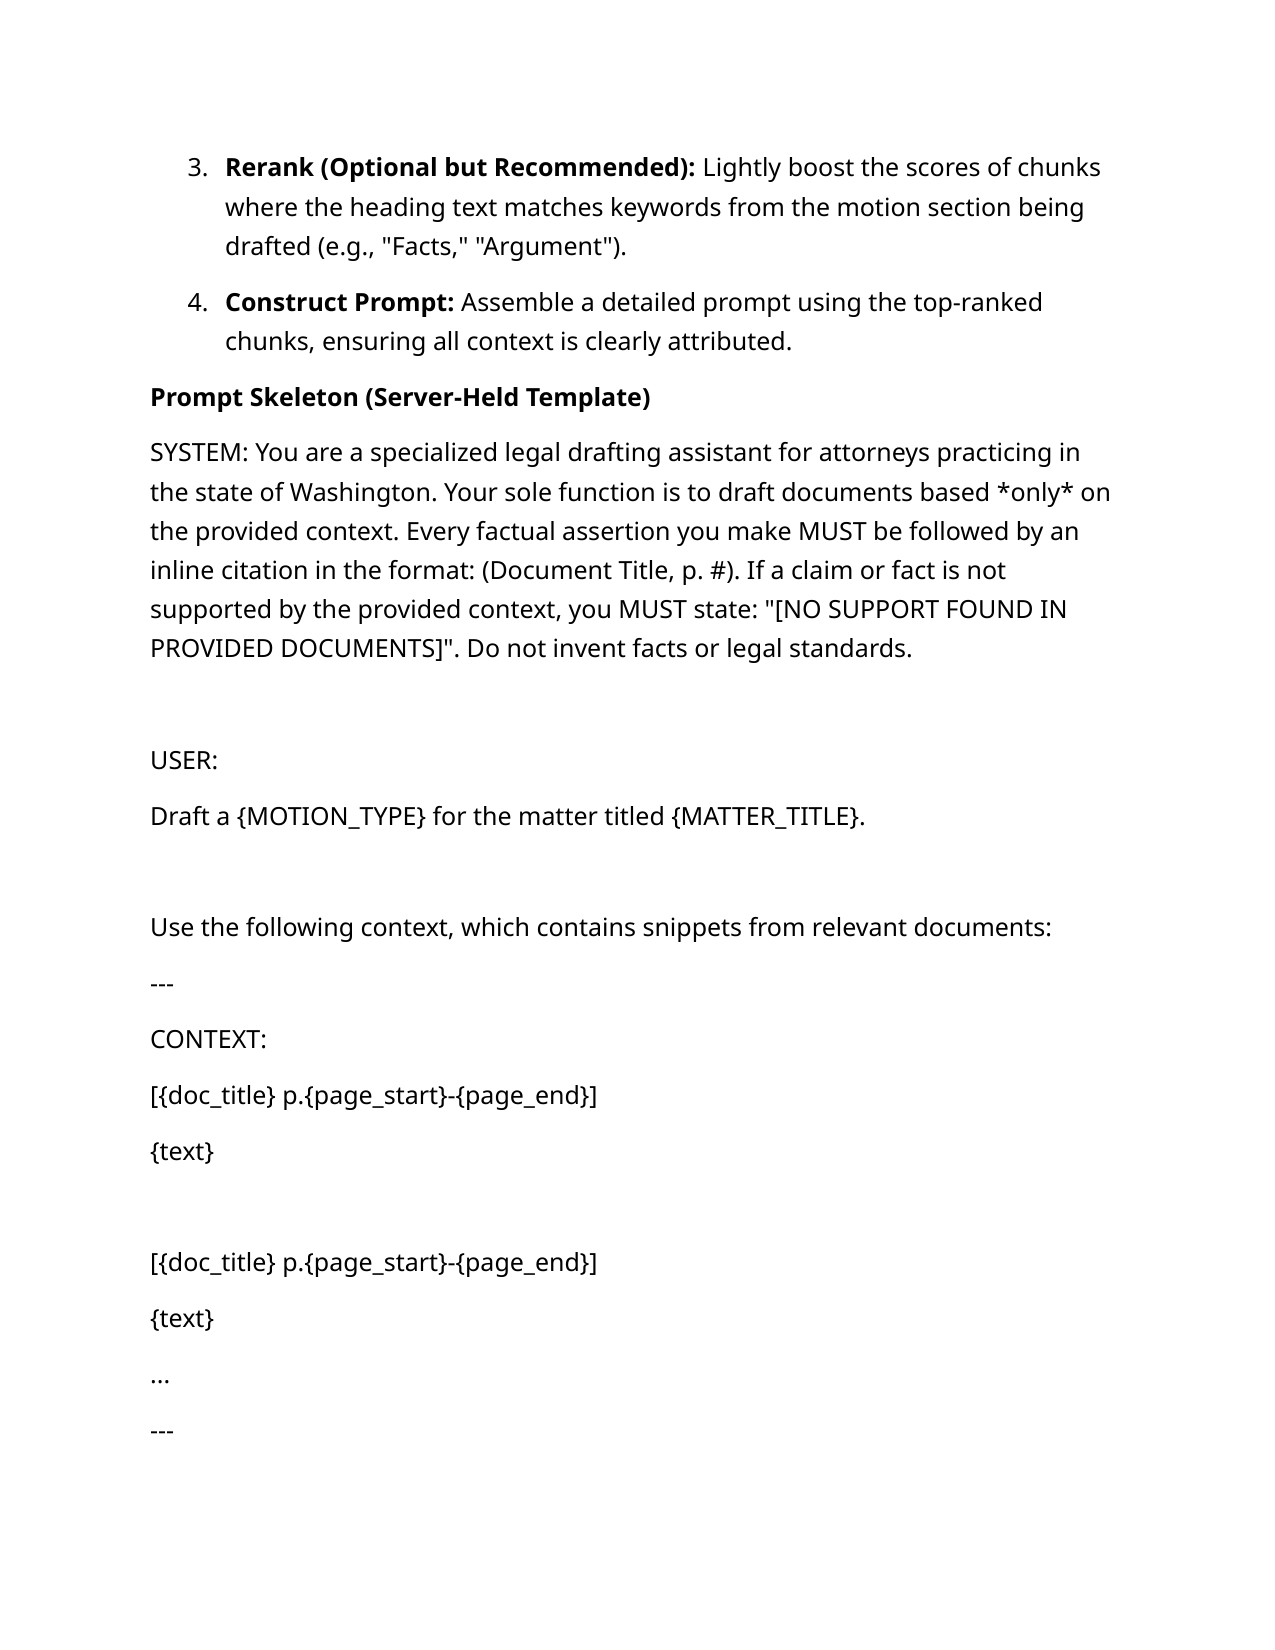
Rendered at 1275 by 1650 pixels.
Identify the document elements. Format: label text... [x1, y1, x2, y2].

text {text} [150, 1301, 1125, 1335]
list Construct Prompt: Assemble a detailed prompt using the top-ranked chunks, ensuring all context is clearly attributed. [187, 284, 1125, 357]
text [{doc_title} p.{page_start}-{page_end}] [150, 1077, 1125, 1112]
text --- [150, 1412, 1125, 1447]
text USER: [150, 742, 1125, 777]
text Use the following context, which contains snippets from relevant documents: [150, 910, 1125, 944]
list Rerank (Optional but Recommended): Lightly boost the scores of chunks where the heading text matches keywords from the motion section being drafted (e.g., "Facts," "Argument"). [187, 150, 1125, 262]
text --- [150, 966, 1125, 1000]
text ... [150, 1357, 1125, 1391]
text Draft a {MOTION_TYPE} for the matter titled {MATTER_TITLE}. [150, 798, 1125, 832]
text {text} [150, 1133, 1125, 1167]
text [{doc_title} p.{page_start}-{page_end}] [150, 1245, 1125, 1279]
text SYSTEM: You are a specialized legal drafting assistant for attorneys practicing in the state of Washington. Your sole function is to draft documents based *only* on the provided context. Every factual assertion you make MUST be followed by an inline citation in the format: (Document Title, p. #). If a claim or fact is not supported by the provided context, you MUST state: "[NO SUPPORT FOUND IN PROVIDED DOCUMENTS]". Do not invent facts or legal standards. [150, 435, 1125, 665]
text CONTEXT: [150, 1022, 1125, 1056]
text Prompt Skeleton (Server-Held Template) [150, 379, 1125, 413]
